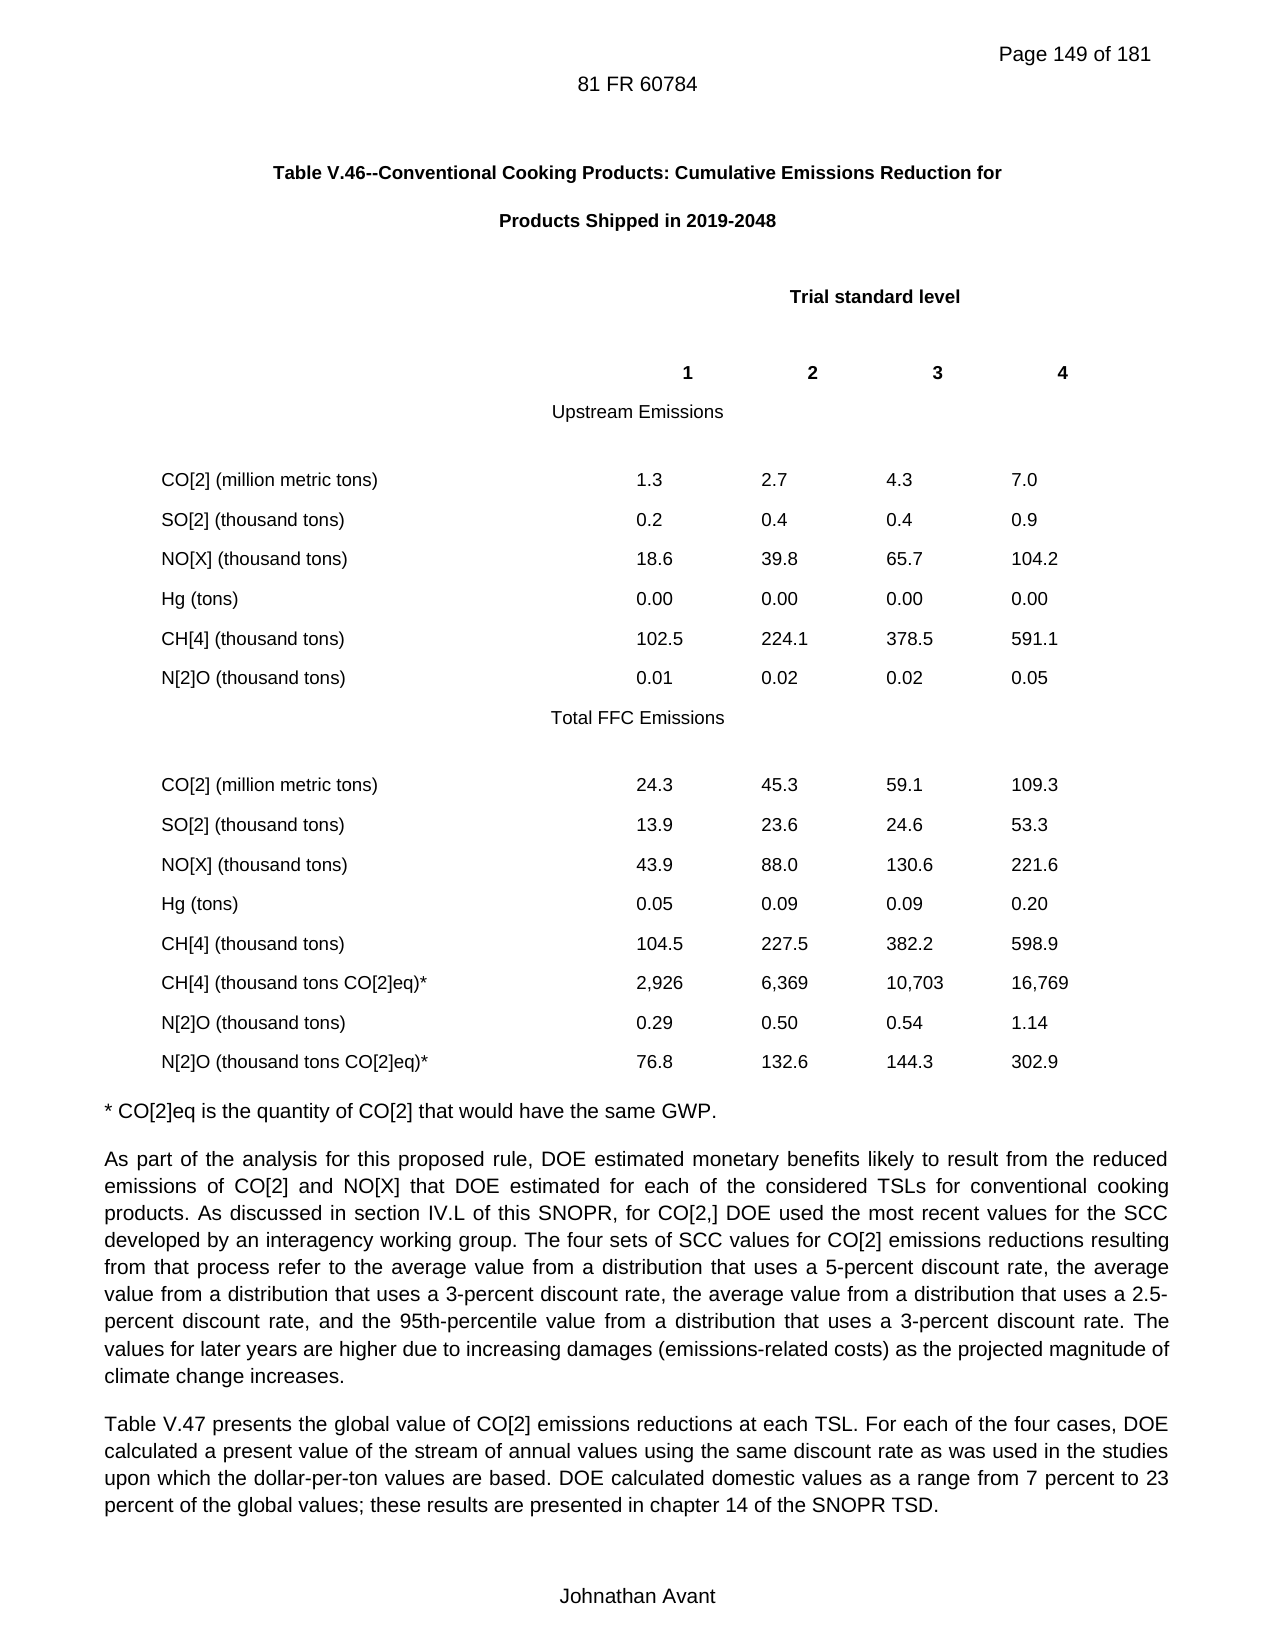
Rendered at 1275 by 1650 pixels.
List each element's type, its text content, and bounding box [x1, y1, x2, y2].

text Table V.47 presents the global value of CO[2] emissions reductions at each TSL. For each of the four cases, DOE calculated a present value of the stream of annual values using the same discount rate as was used in the studies upon which the dollar-per-ton values are based. DOE calculated domestic values as a range from 7 percent to 23 percent of the global values; these results are presented in chapter 14 of the SNOPR TSD. [104, 1408, 1171, 1517]
text * CO[2]eq is the quantity of CO[2] that would have the same GWP. [104, 1096, 1171, 1123]
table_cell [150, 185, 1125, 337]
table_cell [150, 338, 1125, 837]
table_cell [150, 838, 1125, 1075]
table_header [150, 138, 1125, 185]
text As part of the analysis for this proposed rule, DOE estimated monetary benefits likely to result from the reduced emissions of CO[2] and NO[X] that DOE estimated for each of the considered TSLs for conventional cooking products. As discussed in section IV.L of this SNOPR, for CO[2,] DOE used the most recent values for the SCC developed by an interagency working group. The four sets of SCC values for CO[2] emissions reductions resulting from that process refer to the average value from a distribution that uses a 5-percent discount rate, the average value from a distribution that uses a 3-percent discount rate, the average value from a distribution that uses a 2.5-percent discount rate, and the 95th-percentile value from a distribution that uses a 3-percent discount rate. The values for later years are higher due to increasing damages (emissions-related costs) as the projected magnitude of climate change increases. [104, 1144, 1171, 1387]
